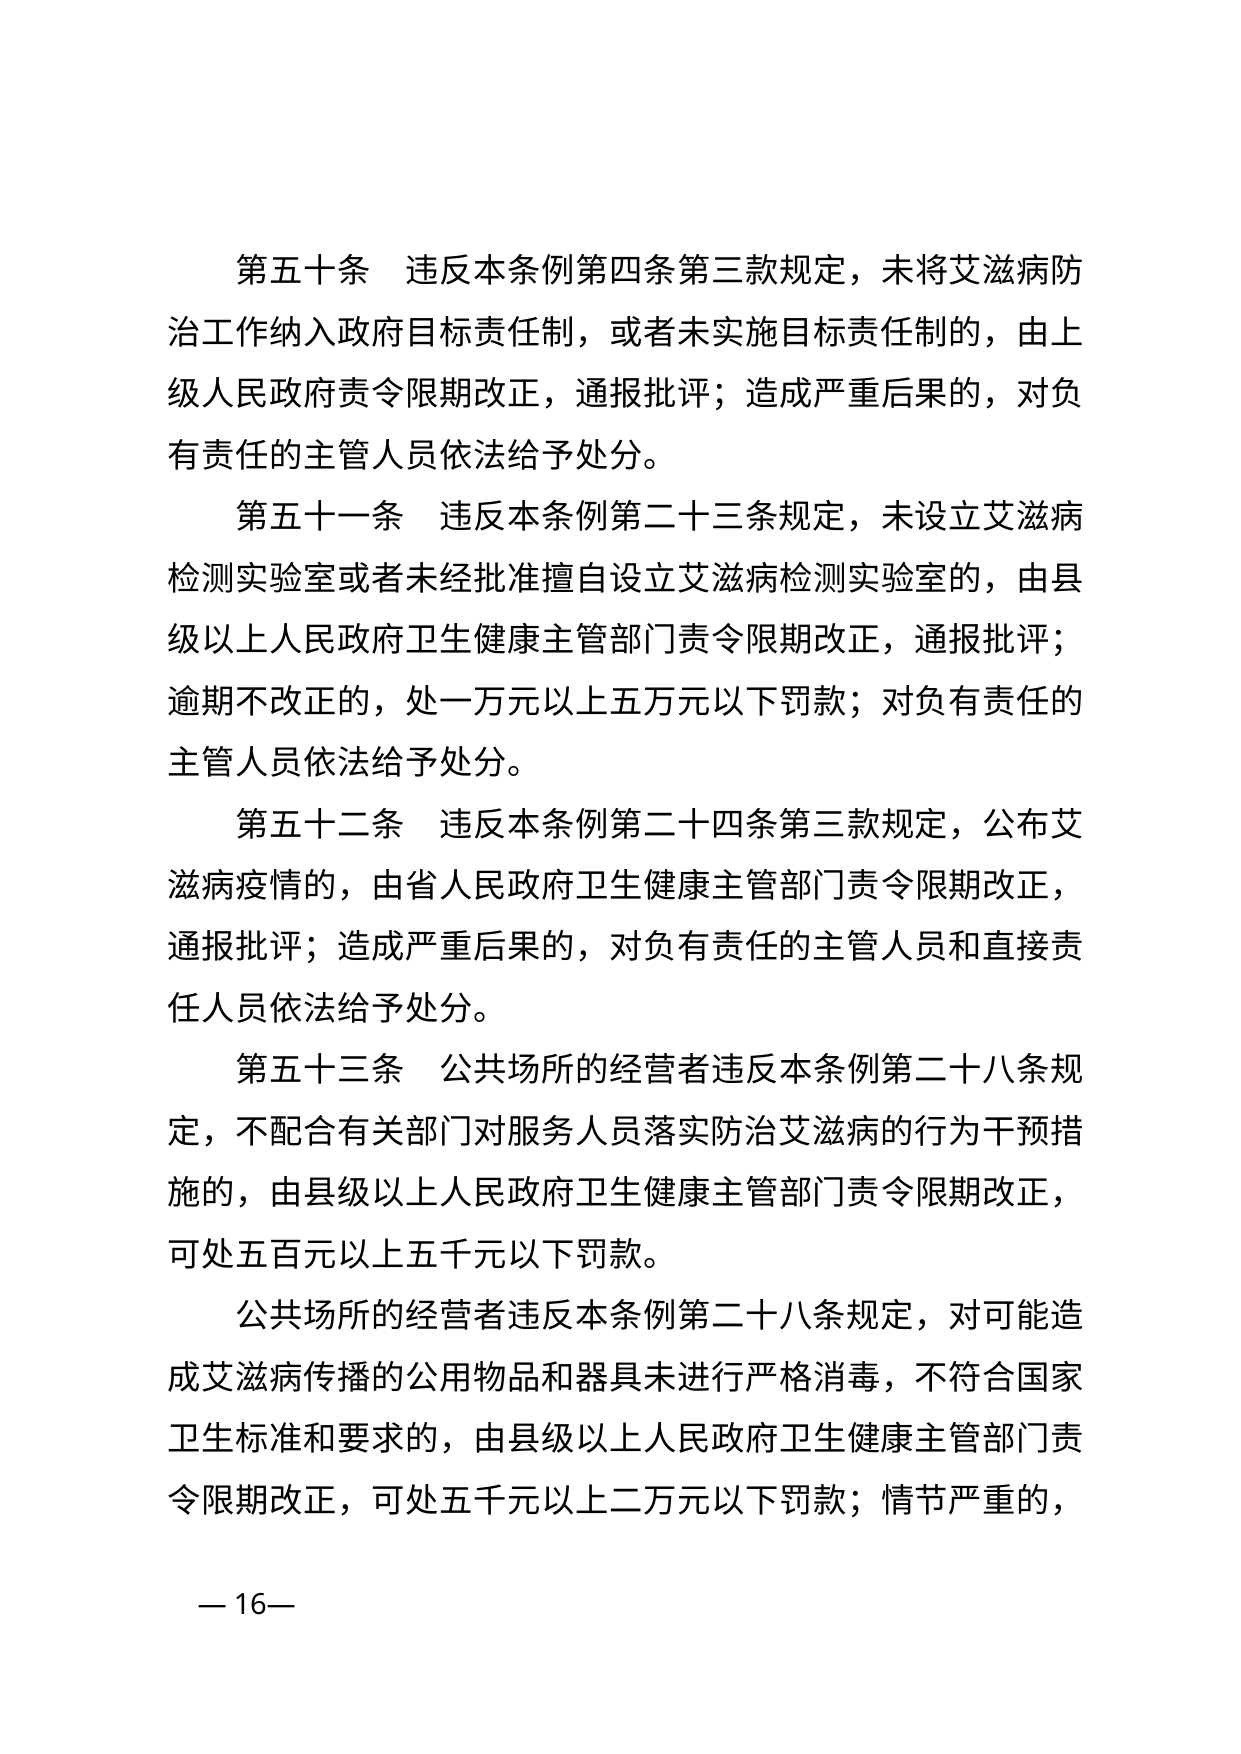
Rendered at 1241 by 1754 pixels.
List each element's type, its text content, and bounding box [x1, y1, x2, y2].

text 第五十三条 公共场所的经营者违反本条例第二十八条规定，不配合有关部门对服务人员落实防治艾滋病的行为干预措施的，由县级以上人民政府卫生健康主管部门责令限期改正，可处五百元以上五千元以下罚款。 [168, 1037, 1084, 1282]
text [168, 1282, 1084, 1528]
text 第五十二条 违反本条例第二十四条第三款规定，公布艾滋病疫情的，由省人民政府卫生健康主管部门责令限期改正，通报批评；造成严重后果的，对负有责任的主管人员和直接责任人员依法给予处分。 [168, 791, 1084, 1037]
text 第五十一条 违反本条例第二十三条规定，未设立艾滋病检测实验室或者未经批准擅自设立艾滋病检测实验室的，由县级以上人民政府卫生健康主管部门责令限期改正，通报批评；逾期不改正的，处一万元以上五万元以下罚款；对负有责任的主管人员依法给予处分。 [168, 483, 1084, 791]
text 第五十条 违反本条例第四条第三款规定，未将艾滋病防治工作纳入政府目标责任制，或者未实施目标责任制的，由上级人民政府责令限期改正，通报批评；造成严重后果的，对负有责任的主管人员依法给予处分。 [168, 238, 1084, 483]
